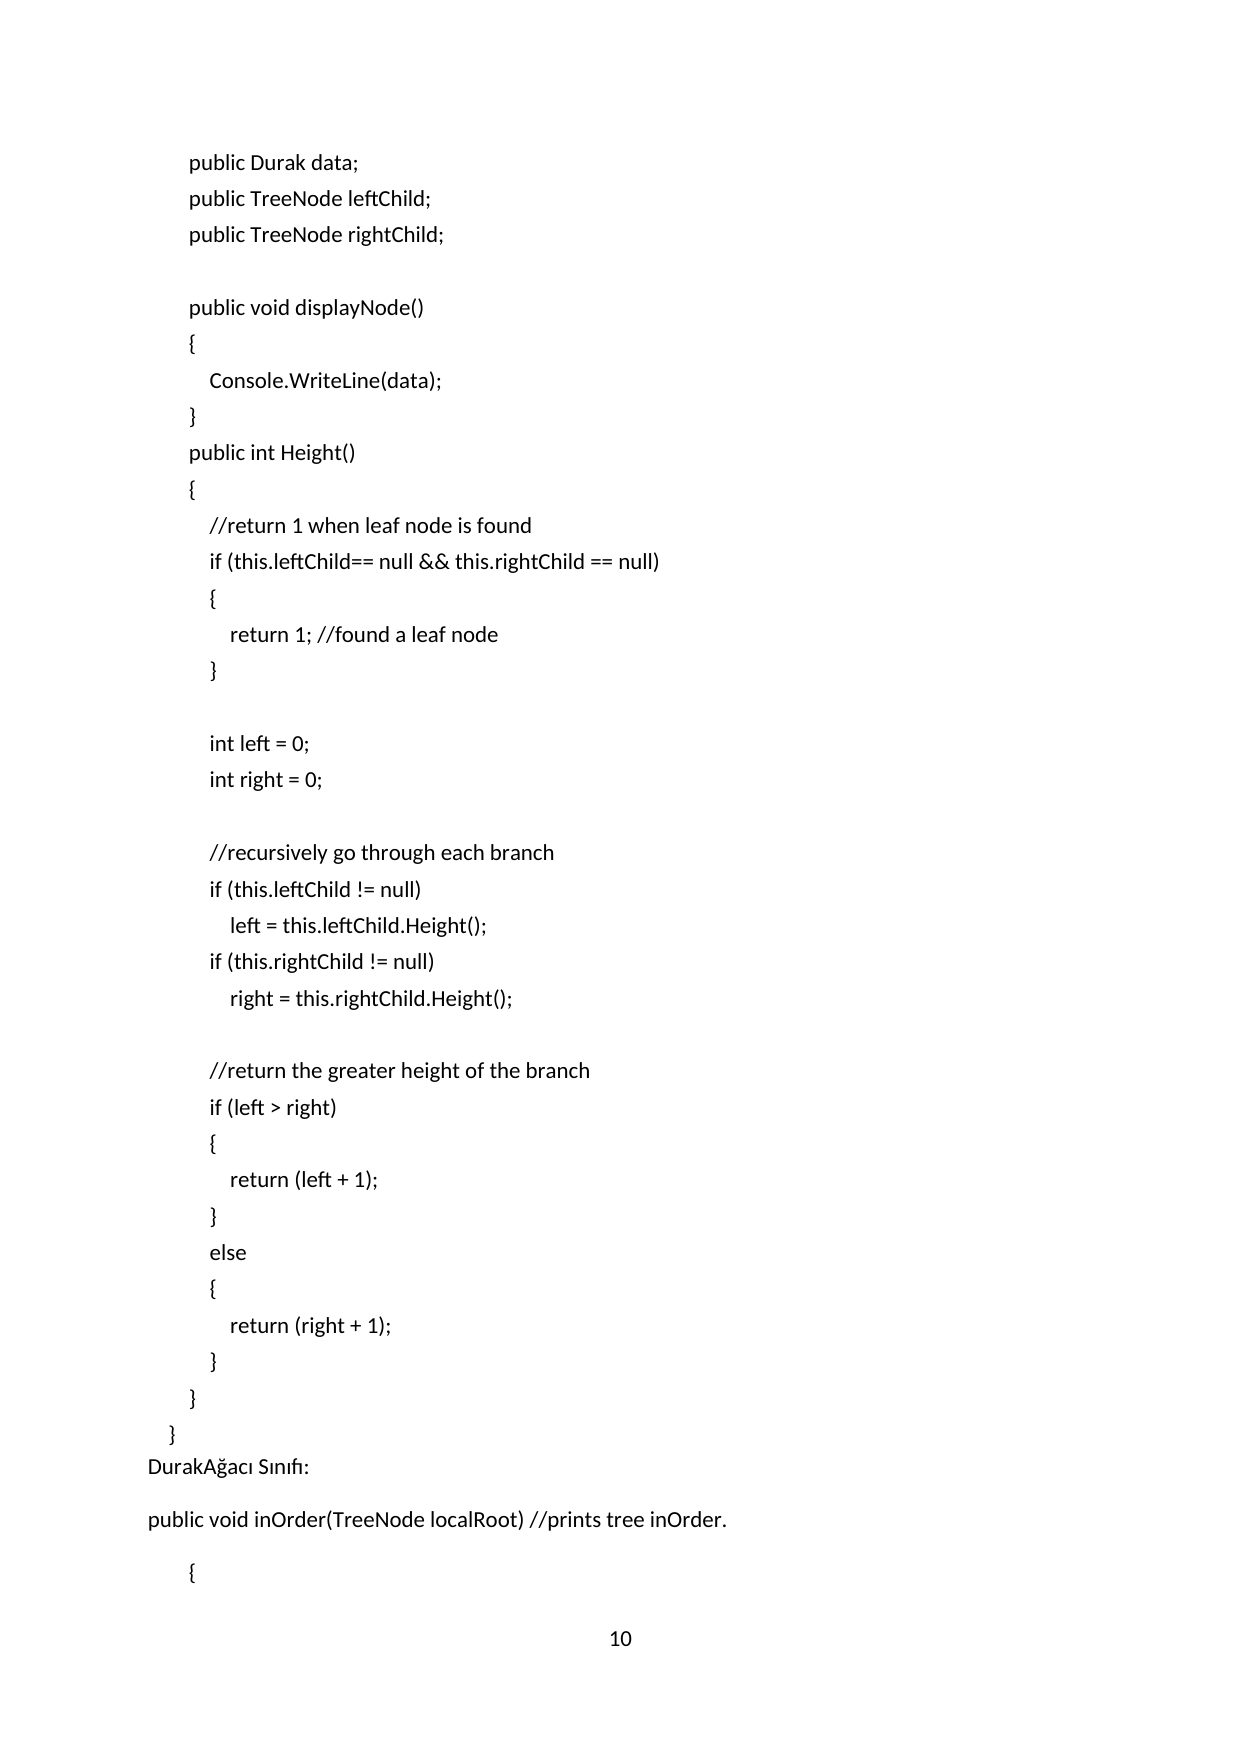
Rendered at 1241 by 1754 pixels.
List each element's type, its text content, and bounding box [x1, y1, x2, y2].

subtitle { [148, 329, 1093, 357]
subtitle public void displayNode() [148, 293, 1093, 321]
subtitle { [148, 584, 1093, 612]
subtitle } [148, 1347, 1093, 1375]
text DurakAğacı Sınıfı: [148, 1452, 1093, 1480]
subtitle } [148, 1420, 1093, 1448]
subtitle int left = 0; [148, 729, 1093, 757]
subtitle right = this.rightChild.Height(); [148, 984, 1093, 1012]
subtitle public Durak data; [148, 148, 1093, 176]
subtitle if (left > right) [148, 1093, 1093, 1121]
subtitle { [148, 475, 1093, 503]
subtitle if (this.leftChild== null && this.rightChild == null) [148, 547, 1093, 576]
subtitle } [148, 402, 1093, 430]
subtitle if (this.leftChild != null) [148, 875, 1093, 903]
subtitle //return the greater height of the branch [148, 1056, 1093, 1084]
subtitle else [148, 1238, 1093, 1266]
subtitle return (right + 1); [148, 1311, 1093, 1339]
text { [148, 1558, 1093, 1586]
subtitle } [148, 1202, 1093, 1230]
subtitle left = this.leftChild.Height(); [148, 911, 1093, 939]
subtitle //return 1 when leaf node is found [148, 511, 1093, 539]
subtitle { [148, 1274, 1093, 1303]
subtitle int right = 0; [148, 766, 1093, 794]
subtitle //recursively go through each branch [148, 838, 1093, 866]
subtitle { [148, 1129, 1093, 1157]
subtitle } [148, 1384, 1093, 1412]
subtitle public TreeNode rightChild; [148, 220, 1093, 248]
subtitle if (this.rightChild != null) [148, 947, 1093, 975]
text public void inOrder(TreeNode localRoot) //prints tree inOrder. [148, 1505, 1093, 1533]
subtitle } [148, 657, 1093, 684]
subtitle return (left + 1); [148, 1166, 1093, 1193]
subtitle Console.WriteLine(data); [148, 366, 1093, 394]
subtitle public TreeNode leftChild; [148, 184, 1093, 212]
subtitle return 1; //found a leaf node [148, 620, 1093, 648]
subtitle public int Height() [148, 438, 1093, 466]
